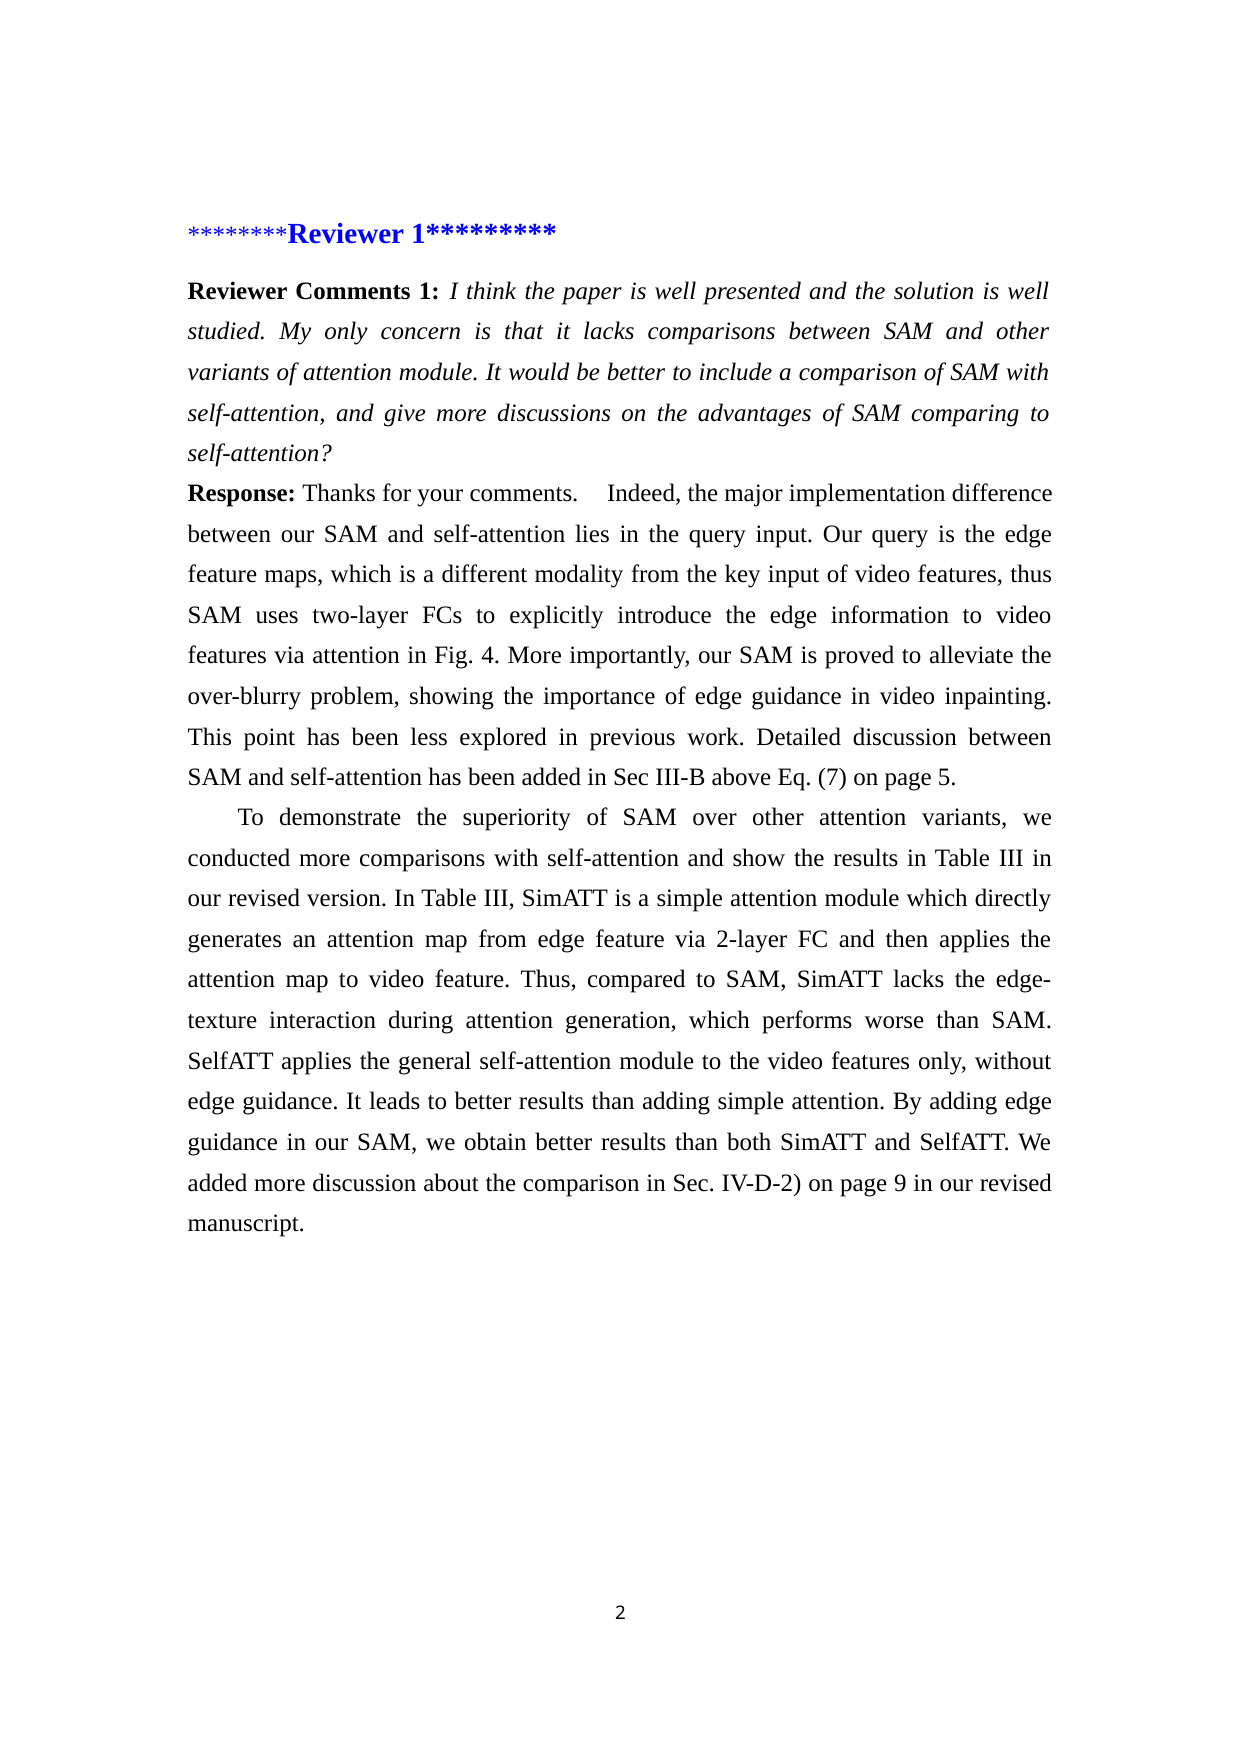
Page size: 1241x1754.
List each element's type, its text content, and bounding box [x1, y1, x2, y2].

text ********Reviewer 1********* [187, 201, 1053, 266]
text To demonstrate the superiority of SAM over other attention variants, we conducted more comparisons with self-attention and show the results in Table III in our revised version. In Table III, SimATT is a simple attention module which directly generates an attention map from edge feature via 2-layer FC and then applies the attention map to video feature. Thus, compared to SAM, SimATT lacks the edge-texture interaction during attention generation, which performs worse than SAM. SelfATT applies the general self-attention module to the video features only, without edge guidance. It leads to better results than adding simple attention. By adding edge guidance in our SAM, we obtain better results than both SimATT and SelfATT. We added more discussion about the comparison in Sec. IV-D-2) on page 9 in our revised manuscript. [187, 800, 1053, 1239]
text Response: Thanks for your comments. Indeed, the major implementation difference between our SAM and self-attention lies in the query input. Our query is the edge feature maps, which is a different modality from the key input of video features, thus SAM uses two-layer FCs to explicitly introduce the edge information to video features via attention in Fig. 4. More importantly, our SAM is proved to alleviate the over-blurry problem, showing the importance of edge guidance in video inpainting. This point has been less explored in previous work. Detailed discussion between SAM and self-attention has been added in Sec III-B above Eq. (7) on page 5. [187, 476, 1053, 793]
text Reviewer Comments 1: I think the paper is well presented and the solution is well studied. My only concern is that it lacks comparisons between SAM and other variants of attention module. It would be better to include a comparison of SAM with self-attention, and give more discussions on the advantages of SAM comparing to self-attention? [187, 274, 1053, 469]
